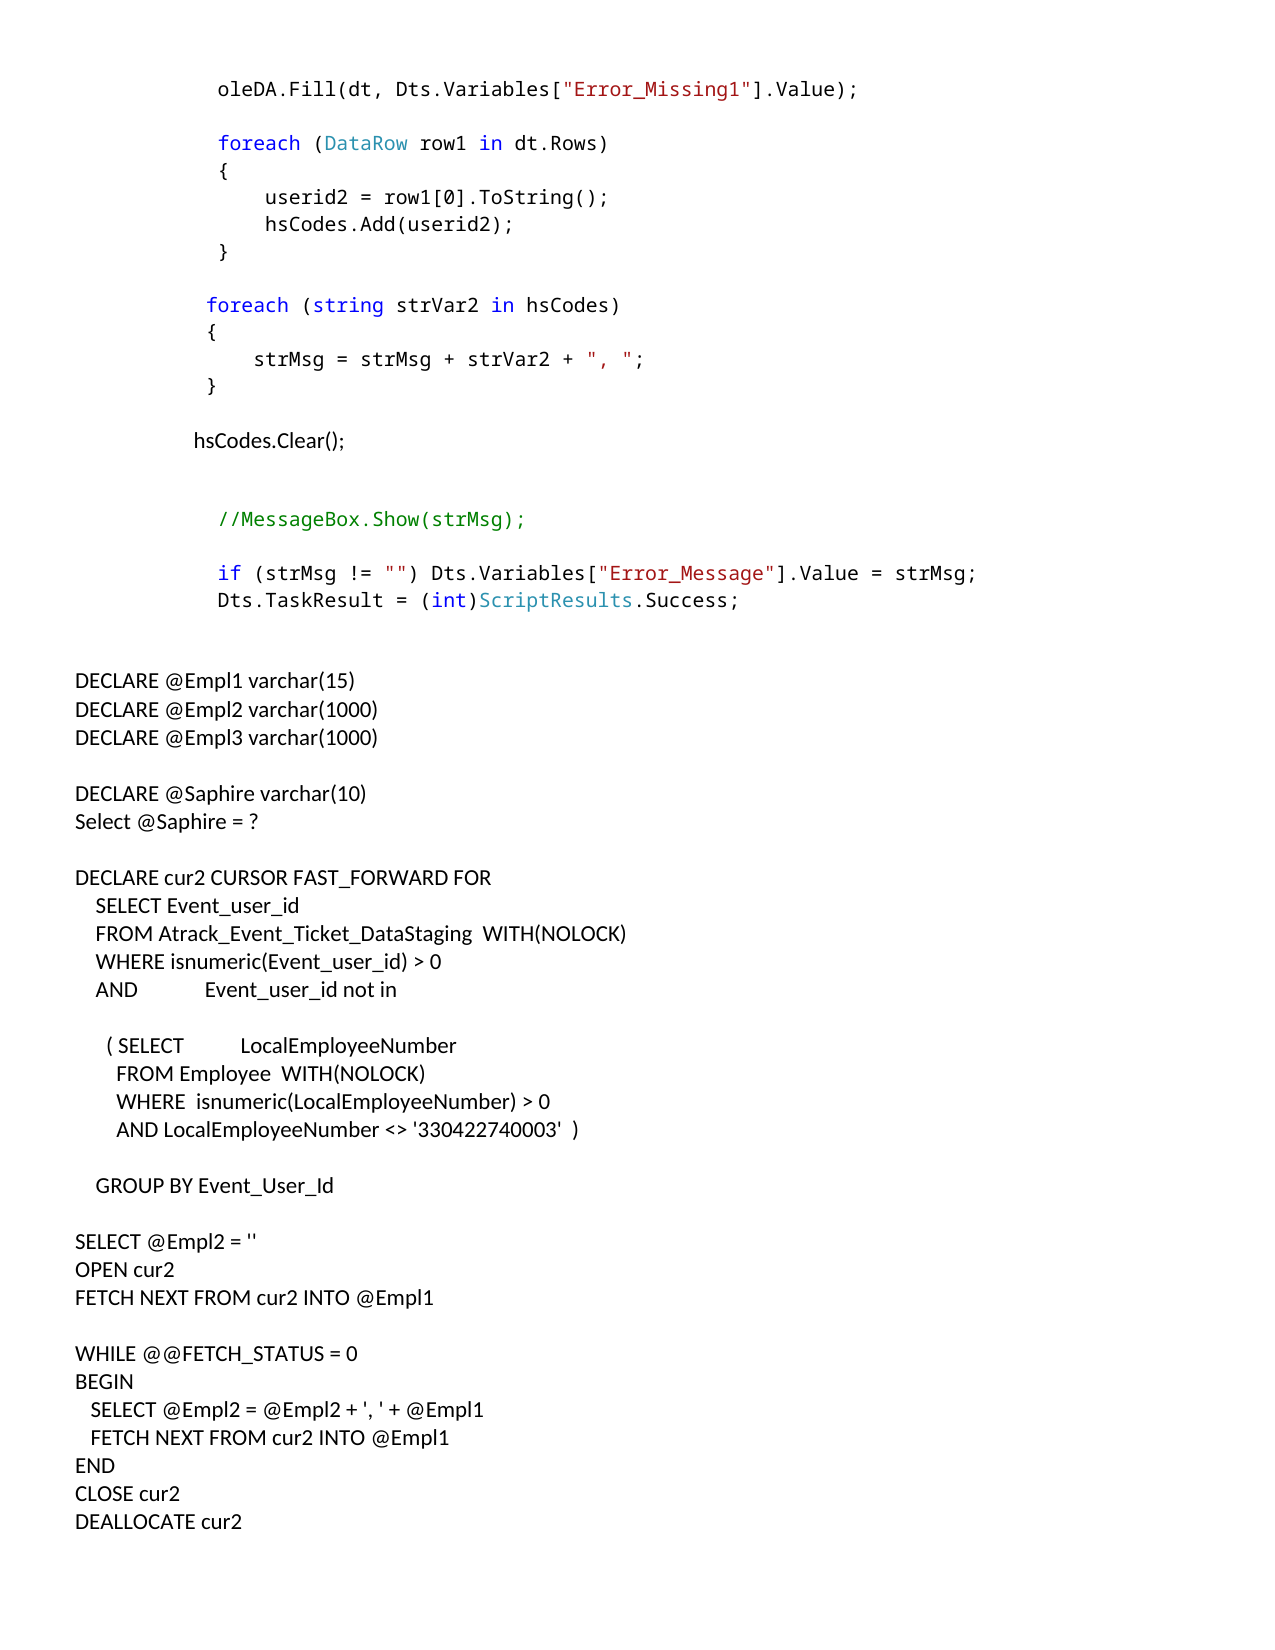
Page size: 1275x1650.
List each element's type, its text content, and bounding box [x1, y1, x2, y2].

text DECLARE @Empl3 varchar(1000) [75, 723, 1200, 751]
text FROM Atrack_Event_Ticket_DataStaging WITH(NOLOCK) [75, 919, 1200, 947]
text } [75, 372, 1200, 399]
text { [75, 156, 1200, 183]
text DECLARE @Empl2 varchar(1000) [75, 695, 1200, 723]
text strMsg = strMsg + strVar2 + ", "; [75, 345, 1200, 372]
text hsCodes.Clear(); [75, 426, 1200, 454]
text FETCH NEXT FROM cur2 INTO @Empl1 [75, 1283, 1200, 1311]
text foreach (DataRow row1 in dt.Rows) [75, 129, 1200, 156]
text SELECT @Empl2 = @Empl2 + ', ' + @Empl1 [75, 1395, 1200, 1423]
text WHERE isnumeric(LocalEmployeeNumber) > 0 [75, 1087, 1200, 1115]
text END [75, 1451, 1200, 1479]
text WHILE @@FETCH_STATUS = 0 [75, 1339, 1200, 1367]
text { [75, 318, 1200, 345]
text foreach (string strVar2 in hsCodes) [75, 291, 1200, 318]
text oleDA.Fill(dt, Dts.Variables["Error_Missing1"].Value); [75, 75, 1200, 102]
text SELECT Event_user_id [75, 891, 1200, 919]
text AND LocalEmployeeNumber <> '330422740003' ) [75, 1115, 1200, 1143]
text Dts.TaskResult = (int)ScriptResults.Success; [75, 587, 1200, 614]
text } [75, 237, 1200, 264]
text ( SELECT LocalEmployeeNumber [75, 1031, 1200, 1059]
text WHERE isnumeric(Event_user_id) > 0 [75, 947, 1200, 975]
text hsCodes.Add(userid2); [75, 210, 1200, 237]
text OPEN cur2 [75, 1255, 1200, 1283]
text DEALLOCATE cur2 [75, 1507, 1200, 1535]
text CLOSE cur2 [75, 1479, 1200, 1507]
text FROM Employee WITH(NOLOCK) [75, 1059, 1200, 1087]
text SELECT @Empl2 = '' [75, 1227, 1200, 1255]
text userid2 = row1[0].ToString(); [75, 183, 1200, 210]
text //MessageBox.Show(strMsg); [75, 506, 1200, 533]
text if (strMsg != "") Dts.Variables["Error_Message"].Value = strMsg; [75, 560, 1200, 587]
text FETCH NEXT FROM cur2 INTO @Empl1 [75, 1423, 1200, 1451]
text DECLARE @Empl1 varchar(15) [75, 667, 1200, 695]
text DECLARE cur2 CURSOR FAST_FORWARD FOR [75, 863, 1200, 891]
text BEGIN [75, 1367, 1200, 1395]
text AND Event_user_id not in [75, 975, 1200, 1003]
text DECLARE @Saphire varchar(10) [75, 779, 1200, 807]
text GROUP BY Event_User_Id [75, 1171, 1200, 1199]
text Select @Saphire = ? [75, 807, 1200, 835]
